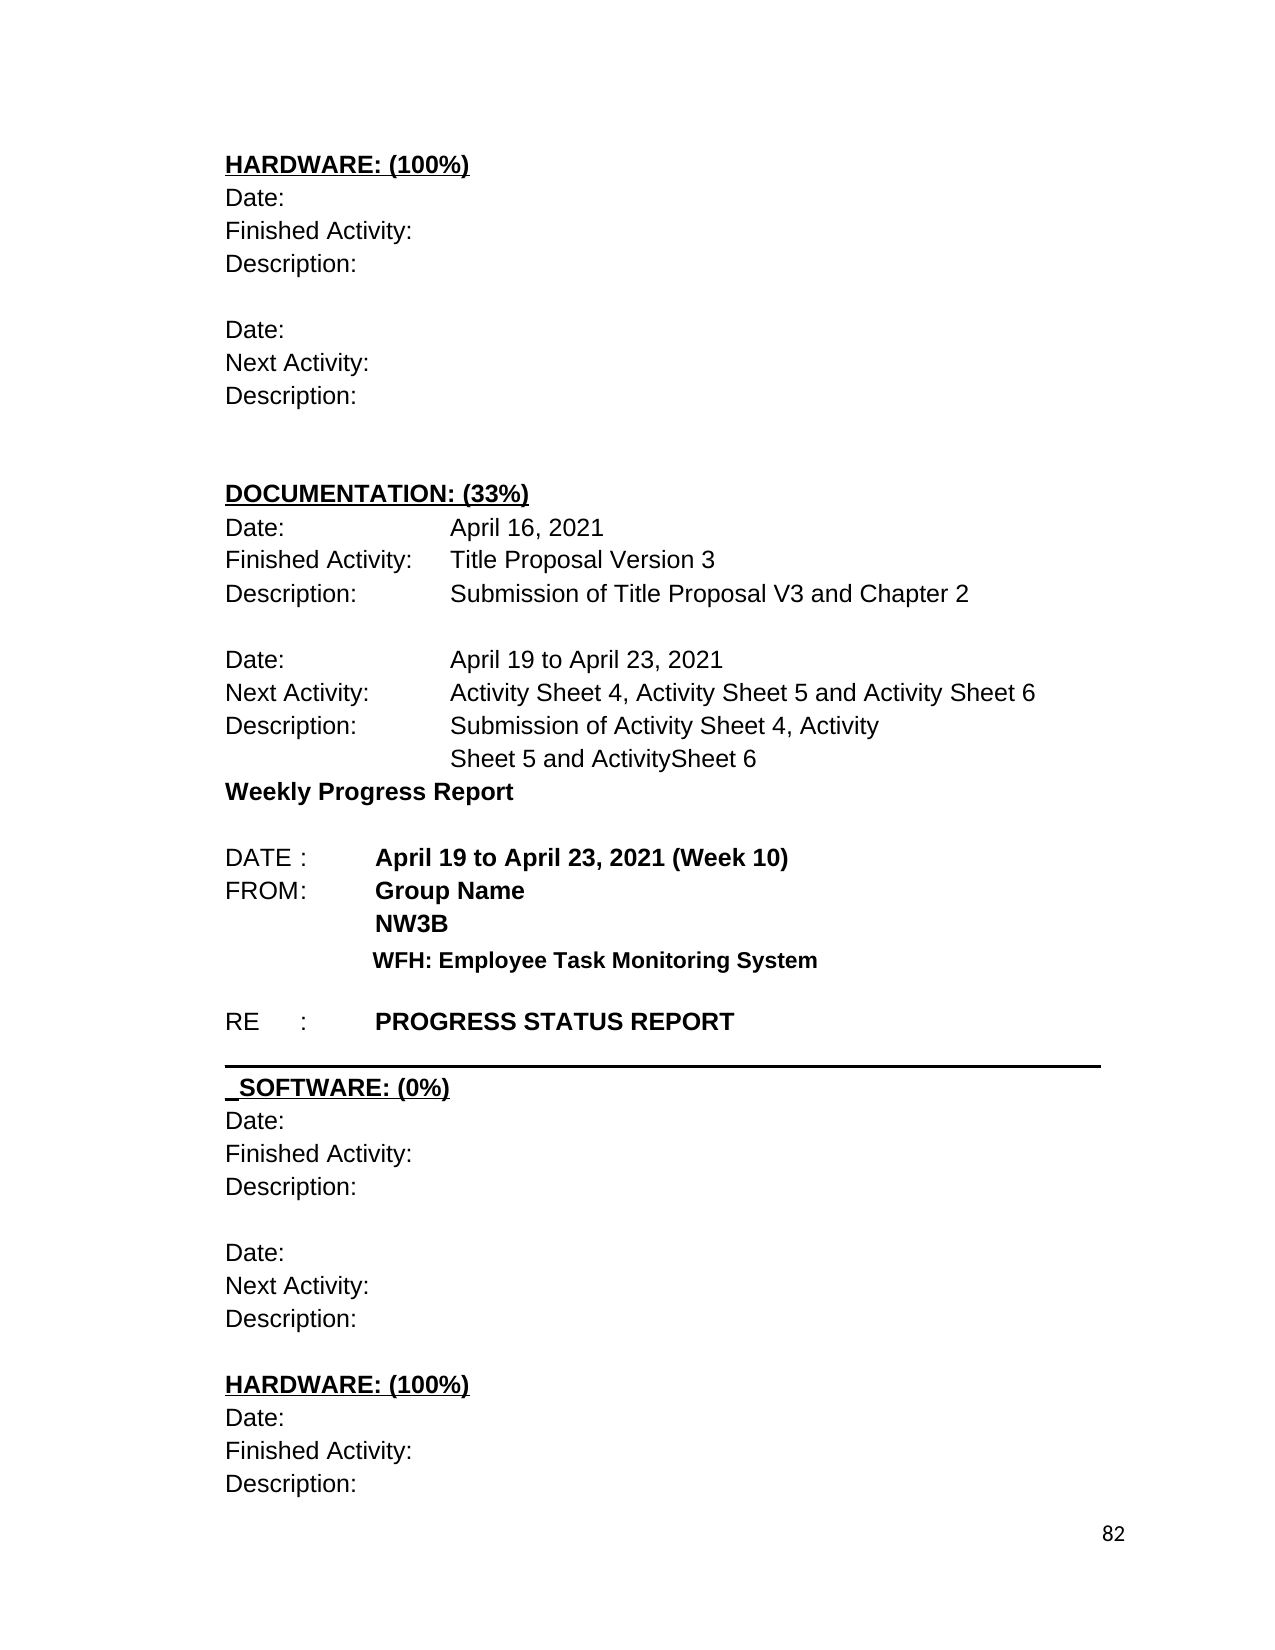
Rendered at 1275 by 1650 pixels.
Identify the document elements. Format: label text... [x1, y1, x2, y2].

text Next Activity: Activity Sheet 4, Activity Sheet 5 and Activity Sheet 6 [225, 678, 1125, 706]
text Description: [225, 1172, 1125, 1201]
text Date: April 16, 2021 [225, 512, 1125, 541]
text HARDWARE: (100%) [225, 1370, 1125, 1399]
text Description: [225, 381, 1125, 410]
text Finished Activity: Title Proposal Version 3 [225, 546, 1125, 574]
text Finished Activity: [225, 1436, 1125, 1465]
text DOCUMENTATION: (33%) [225, 479, 1125, 508]
text Description: [225, 249, 1125, 278]
text ________________________________________________________________SOFTWARE: (0%) [225, 1040, 1125, 1102]
text Next Activity: [225, 1271, 1125, 1300]
text Description: Submission of Title Proposal V3 and Chapter 2 [225, 578, 1125, 607]
text Weekly Progress Report [225, 777, 1125, 805]
text RE : PROGRESS STATUS REPORT [225, 1007, 1125, 1036]
text NW3B [225, 909, 1125, 937]
text Description: Submission of Activity Sheet 4, Activity [225, 711, 1125, 739]
text Date: April 19 to April 23, 2021 [225, 644, 1125, 673]
text FROM : Group Name [225, 876, 1125, 904]
text Sheet 5 and ActivitySheet 6 [225, 744, 1125, 772]
text DATE : April 19 to April 23, 2021 (Week 10) [225, 843, 1125, 871]
text Date: [225, 315, 1125, 344]
text Description: [225, 1469, 1125, 1498]
text Date: [225, 183, 1125, 212]
text Finished Activity: [225, 216, 1125, 245]
text Date: [225, 1238, 1125, 1267]
text Description: [225, 1304, 1125, 1333]
text Next Activity: [225, 348, 1125, 377]
text HARDWARE: (100%) [225, 150, 1125, 179]
text Date: [225, 1403, 1125, 1432]
text Finished Activity: [225, 1139, 1125, 1168]
text Date: [225, 1106, 1125, 1135]
